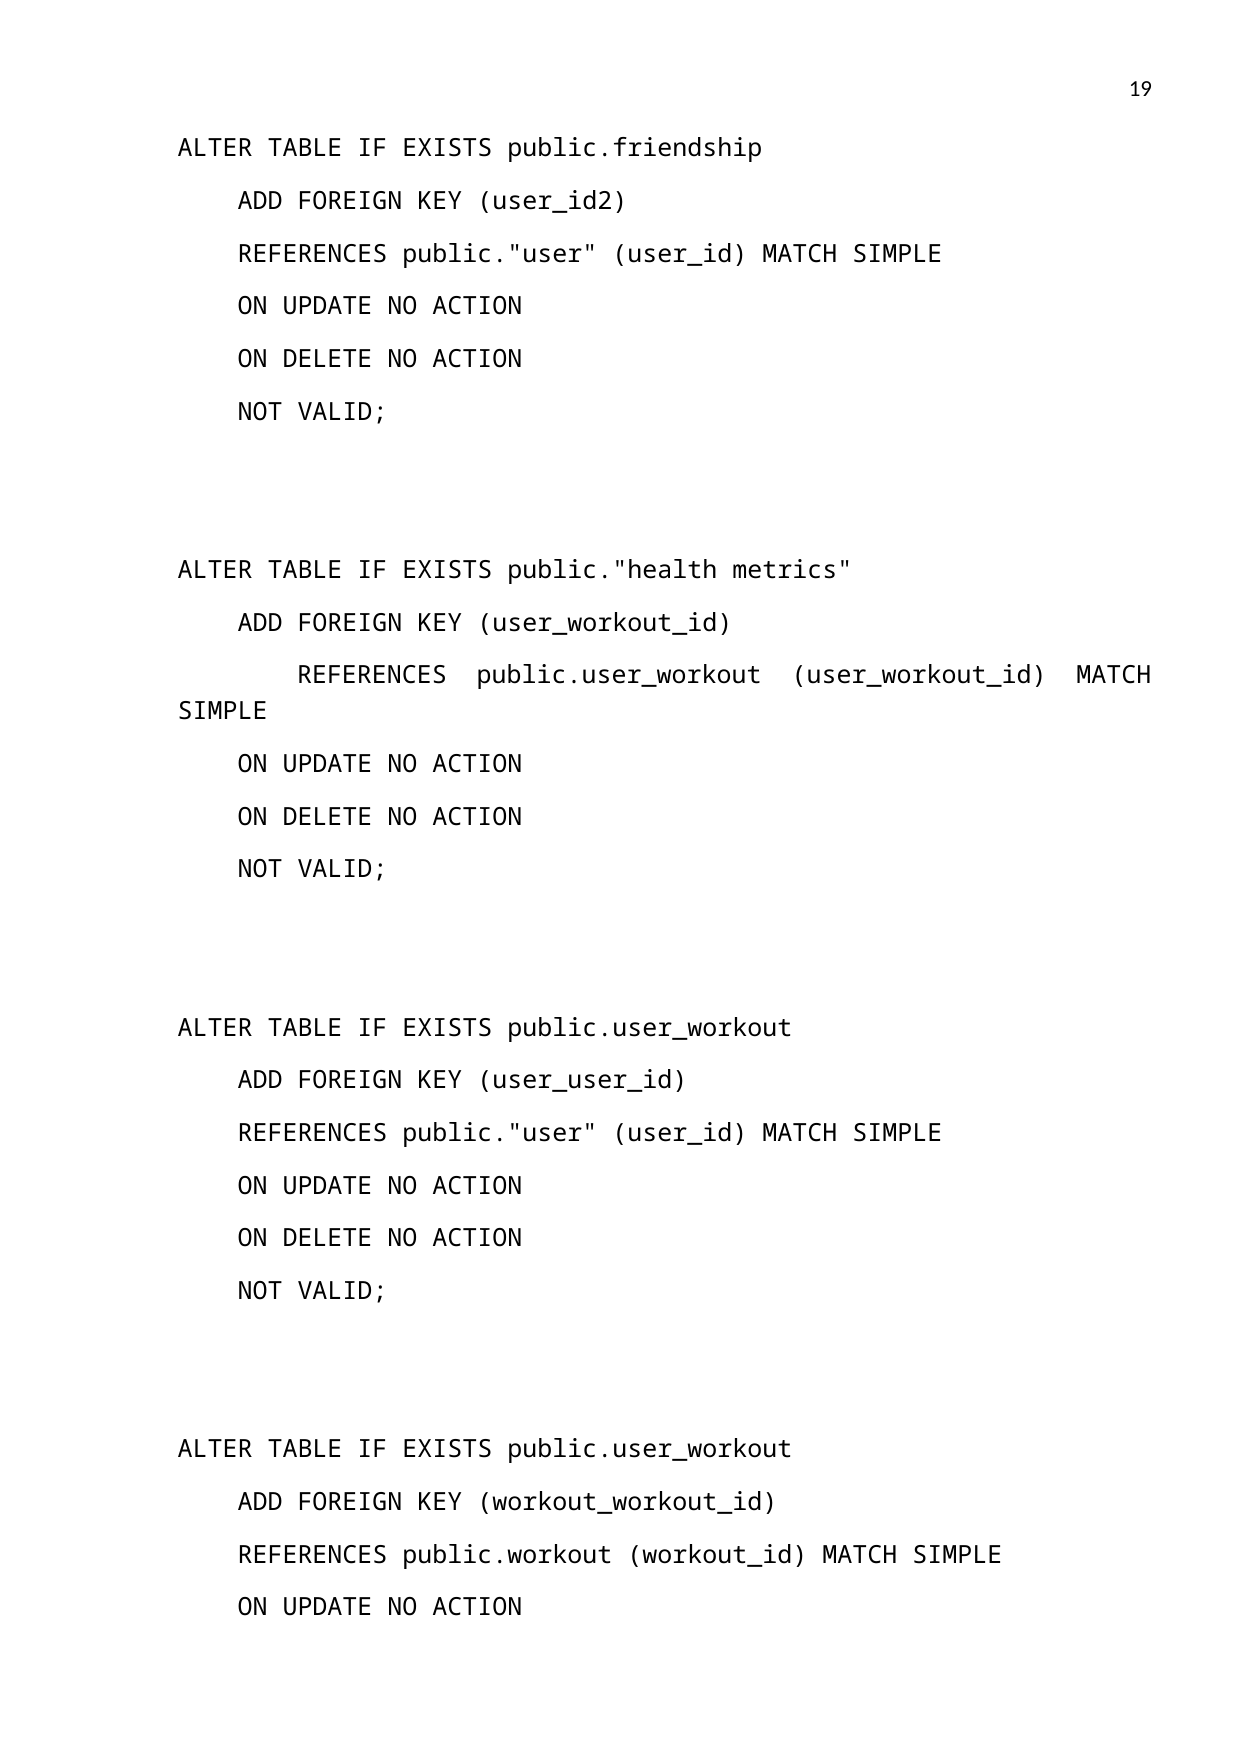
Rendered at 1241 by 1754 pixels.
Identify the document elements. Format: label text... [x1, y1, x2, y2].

text REFERENCES public.workout (workout_id) MATCH SIMPLE [177, 1536, 1152, 1570]
text ALTER TABLE IF EXISTS public."health metrics" [177, 551, 1152, 586]
text ADD FOREIGN KEY (user_user_id) [177, 1062, 1152, 1096]
text ON DELETE NO ACTION [177, 798, 1152, 832]
text REFERENCES public."user" (user_id) MATCH SIMPLE [177, 1114, 1152, 1149]
text ON UPDATE NO ACTION [177, 1589, 1152, 1623]
text REFERENCES public.user_workout (user_workout_id) MATCH SIMPLE [177, 657, 1152, 727]
text ALTER TABLE IF EXISTS public.friendship [177, 130, 1152, 164]
text ALTER TABLE IF EXISTS public.user_workout [177, 1009, 1152, 1043]
text NOT VALID; [177, 393, 1152, 427]
text ON UPDATE NO ACTION [177, 746, 1152, 780]
text NOT VALID; [177, 1273, 1152, 1307]
text ALTER TABLE IF EXISTS public.user_workout [177, 1431, 1152, 1465]
text ON UPDATE NO ACTION [177, 288, 1152, 322]
text ON DELETE NO ACTION [177, 341, 1152, 375]
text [177, 235, 1152, 269]
text ADD FOREIGN KEY (workout_workout_id) [177, 1483, 1152, 1518]
text ON UPDATE NO ACTION [177, 1167, 1152, 1201]
text ADD FOREIGN KEY (user_workout_id) [177, 604, 1152, 638]
text ON DELETE NO ACTION [177, 1220, 1152, 1254]
text NOT VALID; [177, 851, 1152, 885]
text ADD FOREIGN KEY (user_id2) [177, 182, 1152, 217]
